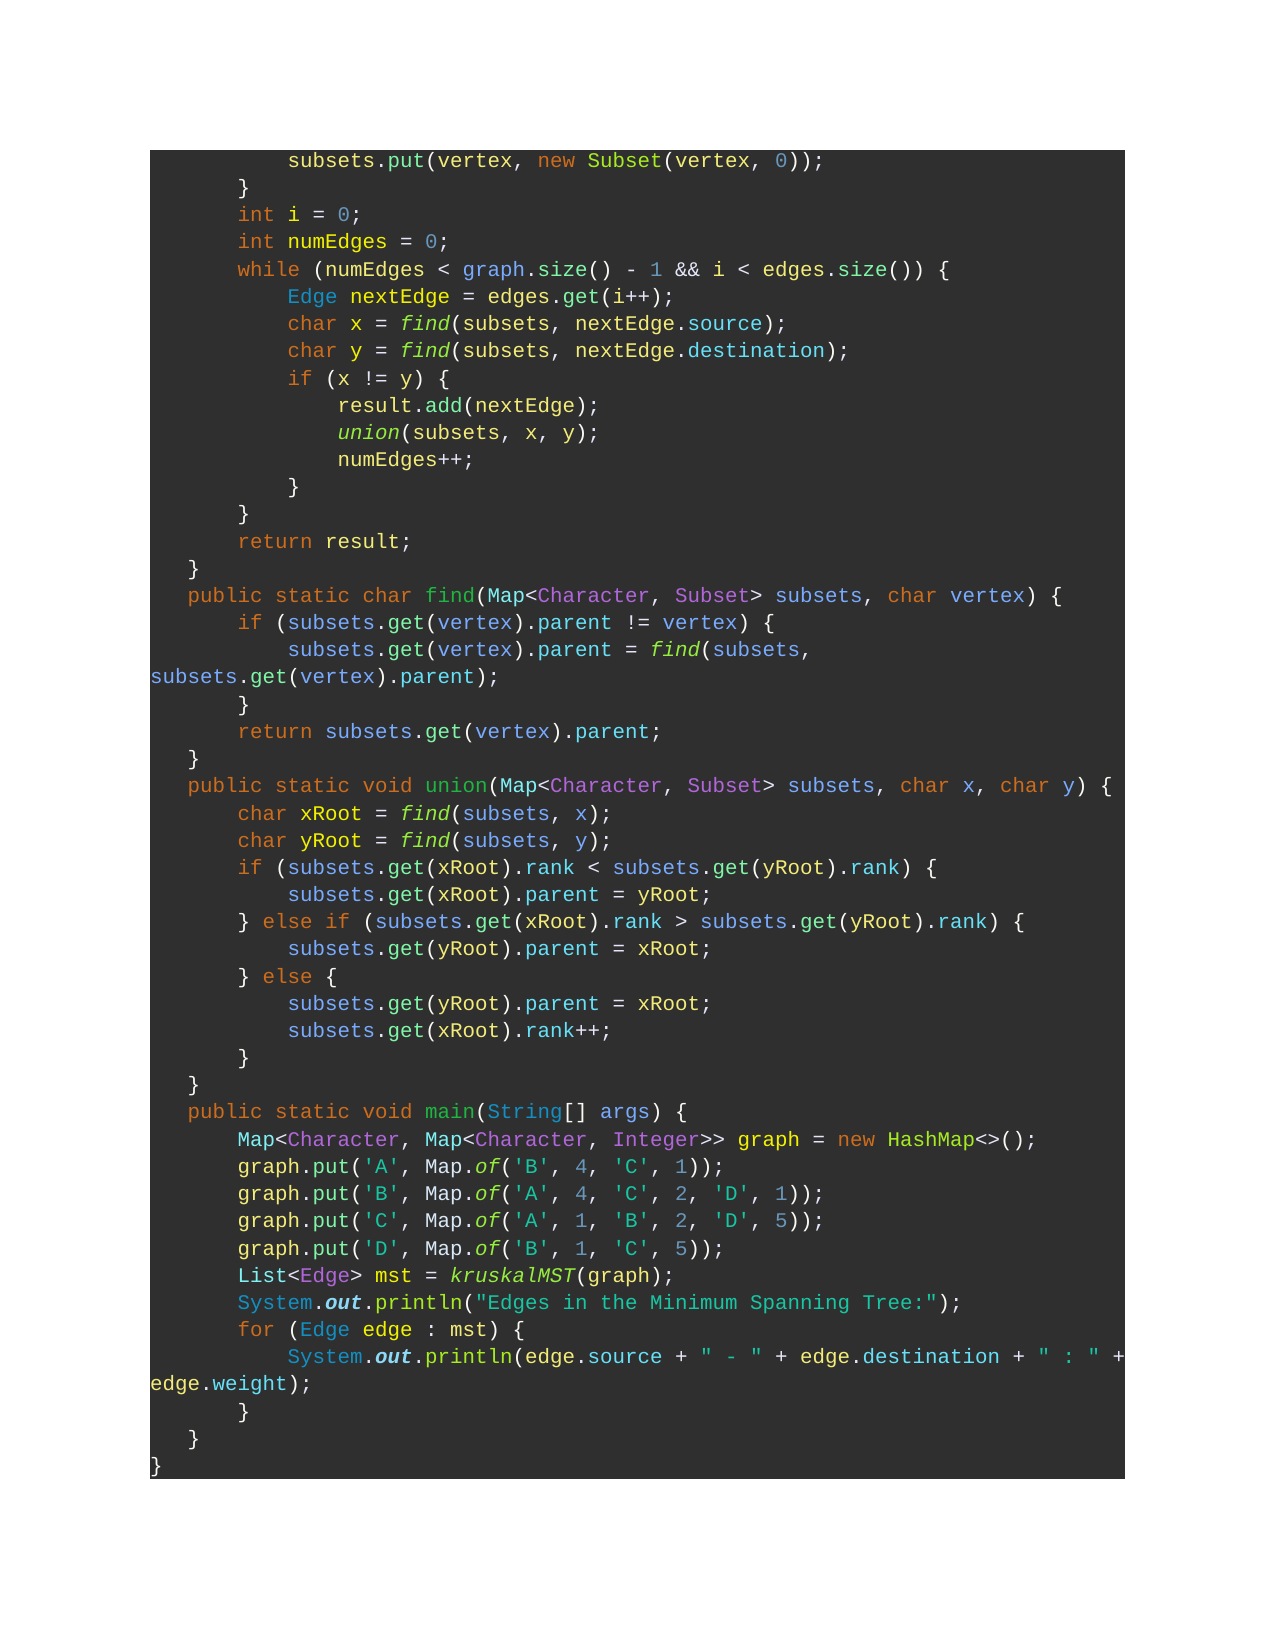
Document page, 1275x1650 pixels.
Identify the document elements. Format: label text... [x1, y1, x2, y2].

text if (subsets.get(vertex).parent != vertex) { [150, 612, 1125, 636]
text int numEdges = 0; [150, 232, 1125, 255]
text subsets.get(yRoot).parent = xRoot; [150, 993, 1125, 1016]
text graph.put('C', Map.of('A', 1, 'B', 2, 'D', 5)); [150, 1210, 1125, 1234]
text } [150, 177, 1125, 201]
text } [150, 694, 1125, 717]
text } else { [150, 966, 1125, 989]
text for (Edge edge : mst) { [150, 1319, 1125, 1343]
text System.out.println("Edges in the Minimum Spanning Tree:"); [150, 1292, 1125, 1316]
text while (numEdges < graph.size() - 1 && i < edges.size()) { [150, 259, 1125, 282]
text } [150, 1074, 1125, 1098]
text int i = 0; [150, 204, 1125, 228]
text return result; [150, 531, 1125, 554]
text public static char find(Map<Character, Subset> subsets, char vertex) { [150, 585, 1125, 609]
text } [150, 1428, 1125, 1451]
text List<Edge> mst = kruskalMST(graph); [150, 1265, 1125, 1288]
text graph.put('A', Map.of('B', 4, 'C', 1)); [150, 1156, 1125, 1179]
text } [150, 558, 1125, 581]
text result.add(nextEdge); [150, 395, 1125, 418]
text Map<Character, Map<Character, Integer>> graph = new HashMap<>(); [150, 1129, 1125, 1152]
text union(subsets, x, y); [150, 422, 1125, 446]
text subsets.get(yRoot).parent = xRoot; [150, 938, 1125, 962]
text subsets.get(vertex).parent = find(subsets, subsets.get(vertex).parent); [150, 639, 1125, 690]
text public static void main(String[] args) { [150, 1102, 1125, 1125]
text subsets.get(xRoot).parent = yRoot; [150, 884, 1125, 908]
text char y = find(subsets, nextEdge.destination); [150, 340, 1125, 364]
text char yRoot = find(subsets, y); [150, 830, 1125, 853]
text System.out.println(edge.source + " - " + edge.destination + " : " + edge.weight); [150, 1346, 1125, 1397]
text if (x != y) { [150, 367, 1125, 391]
text numEdges++; [150, 449, 1125, 473]
text graph.put('D', Map.of('B', 1, 'C', 5)); [150, 1237, 1125, 1261]
text } [150, 1455, 1125, 1479]
text } [150, 1401, 1125, 1424]
text subsets.get(xRoot).rank++; [150, 1020, 1125, 1044]
text Edge nextEdge = edges.get(i++); [150, 286, 1125, 309]
text return subsets.get(vertex).parent; [150, 721, 1125, 744]
text char x = find(subsets, nextEdge.source); [150, 313, 1125, 337]
text } [150, 1047, 1125, 1071]
text graph.put('B', Map.of('A', 4, 'C', 2, 'D', 1)); [150, 1183, 1125, 1207]
text } [150, 476, 1125, 500]
text public static void union(Map<Character, Subset> subsets, char x, char y) { [150, 775, 1125, 799]
text } [150, 503, 1125, 527]
text char xRoot = find(subsets, x); [150, 802, 1125, 826]
text subsets.put(vertex, new Subset(vertex, 0)); [150, 150, 1125, 174]
text } [150, 748, 1125, 772]
text if (subsets.get(xRoot).rank < subsets.get(yRoot).rank) { [150, 857, 1125, 881]
text } else if (subsets.get(xRoot).rank > subsets.get(yRoot).rank) { [150, 911, 1125, 935]
